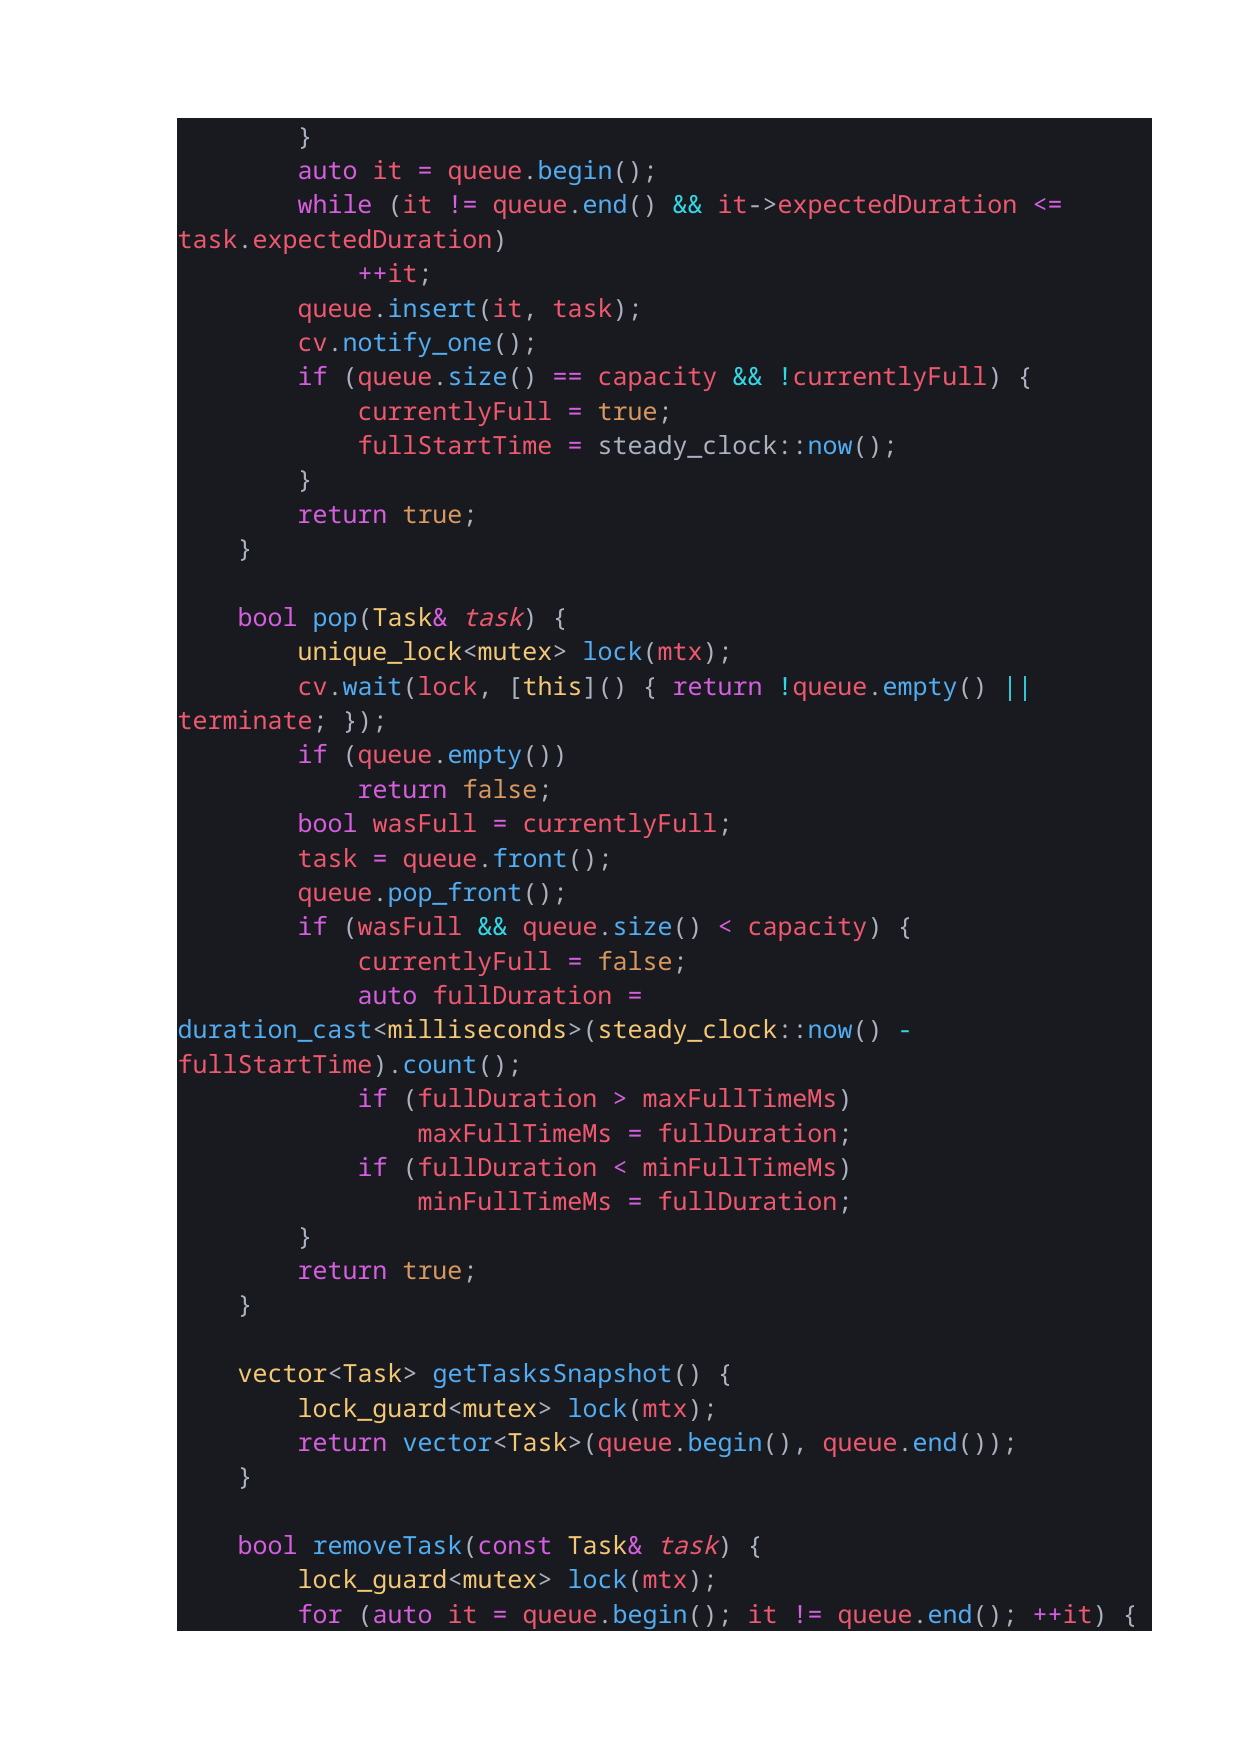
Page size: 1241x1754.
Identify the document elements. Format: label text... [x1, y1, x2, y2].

text bool removeTask(const Task& task) { [177, 1527, 1152, 1562]
text } [177, 462, 1152, 496]
text cv.notify_one(); [177, 324, 1152, 359]
text return false; [177, 771, 1152, 806]
text if (queue.empty()) [177, 737, 1152, 771]
text auto fullDuration = duration_cast<milliseconds>(steady_clock::now() - fullStartTime).count(); [177, 977, 1152, 1081]
text if (fullDuration < minFullTimeMs) [177, 1149, 1152, 1184]
text lock_guard<mutex> lock(mtx); [177, 1562, 1152, 1596]
text } [177, 531, 1152, 565]
text } [177, 1459, 1152, 1493]
text bool pop(Task& task) { [177, 599, 1152, 634]
text if (wasFull && queue.size() < capacity) { [177, 909, 1152, 943]
text lock_guard<mutex> lock(mtx); [177, 1390, 1152, 1424]
text bool wasFull = currentlyFull; [177, 806, 1152, 840]
text vector<Task> getTasksSnapshot() { [177, 1356, 1152, 1390]
text fullStartTime = steady_clock::now(); [177, 427, 1152, 462]
text return true; [177, 496, 1152, 531]
text queue.pop_front(); [177, 874, 1152, 909]
text } [177, 1218, 1152, 1252]
text unique_lock<mutex> lock(mtx); [177, 634, 1152, 668]
text task = queue.front(); [177, 840, 1152, 874]
text return vector<Task>(queue.begin(), queue.end()); [177, 1424, 1152, 1459]
text if (fullDuration > maxFullTimeMs) [177, 1081, 1152, 1115]
text return true; [177, 1252, 1152, 1287]
text } [177, 1287, 1152, 1321]
text while (it != queue.end() && it->expectedDuration <= task.expectedDuration) [177, 187, 1152, 256]
text } [177, 118, 1152, 152]
text for (auto it = queue.begin(); it != queue.end(); ++it) { [177, 1596, 1152, 1631]
text auto it = queue.begin(); [177, 152, 1152, 187]
text queue.insert(it, task); [177, 290, 1152, 324]
text cv.wait(lock, [this]() { return !queue.empty() || terminate; }); [177, 668, 1152, 737]
text currentlyFull = false; [177, 943, 1152, 977]
text maxFullTimeMs = fullDuration; [177, 1115, 1152, 1149]
text ++it; [177, 256, 1152, 290]
text currentlyFull = true; [177, 393, 1152, 427]
text if (queue.size() == capacity && !currentlyFull) { [177, 359, 1152, 393]
text minFullTimeMs = fullDuration; [177, 1184, 1152, 1218]
